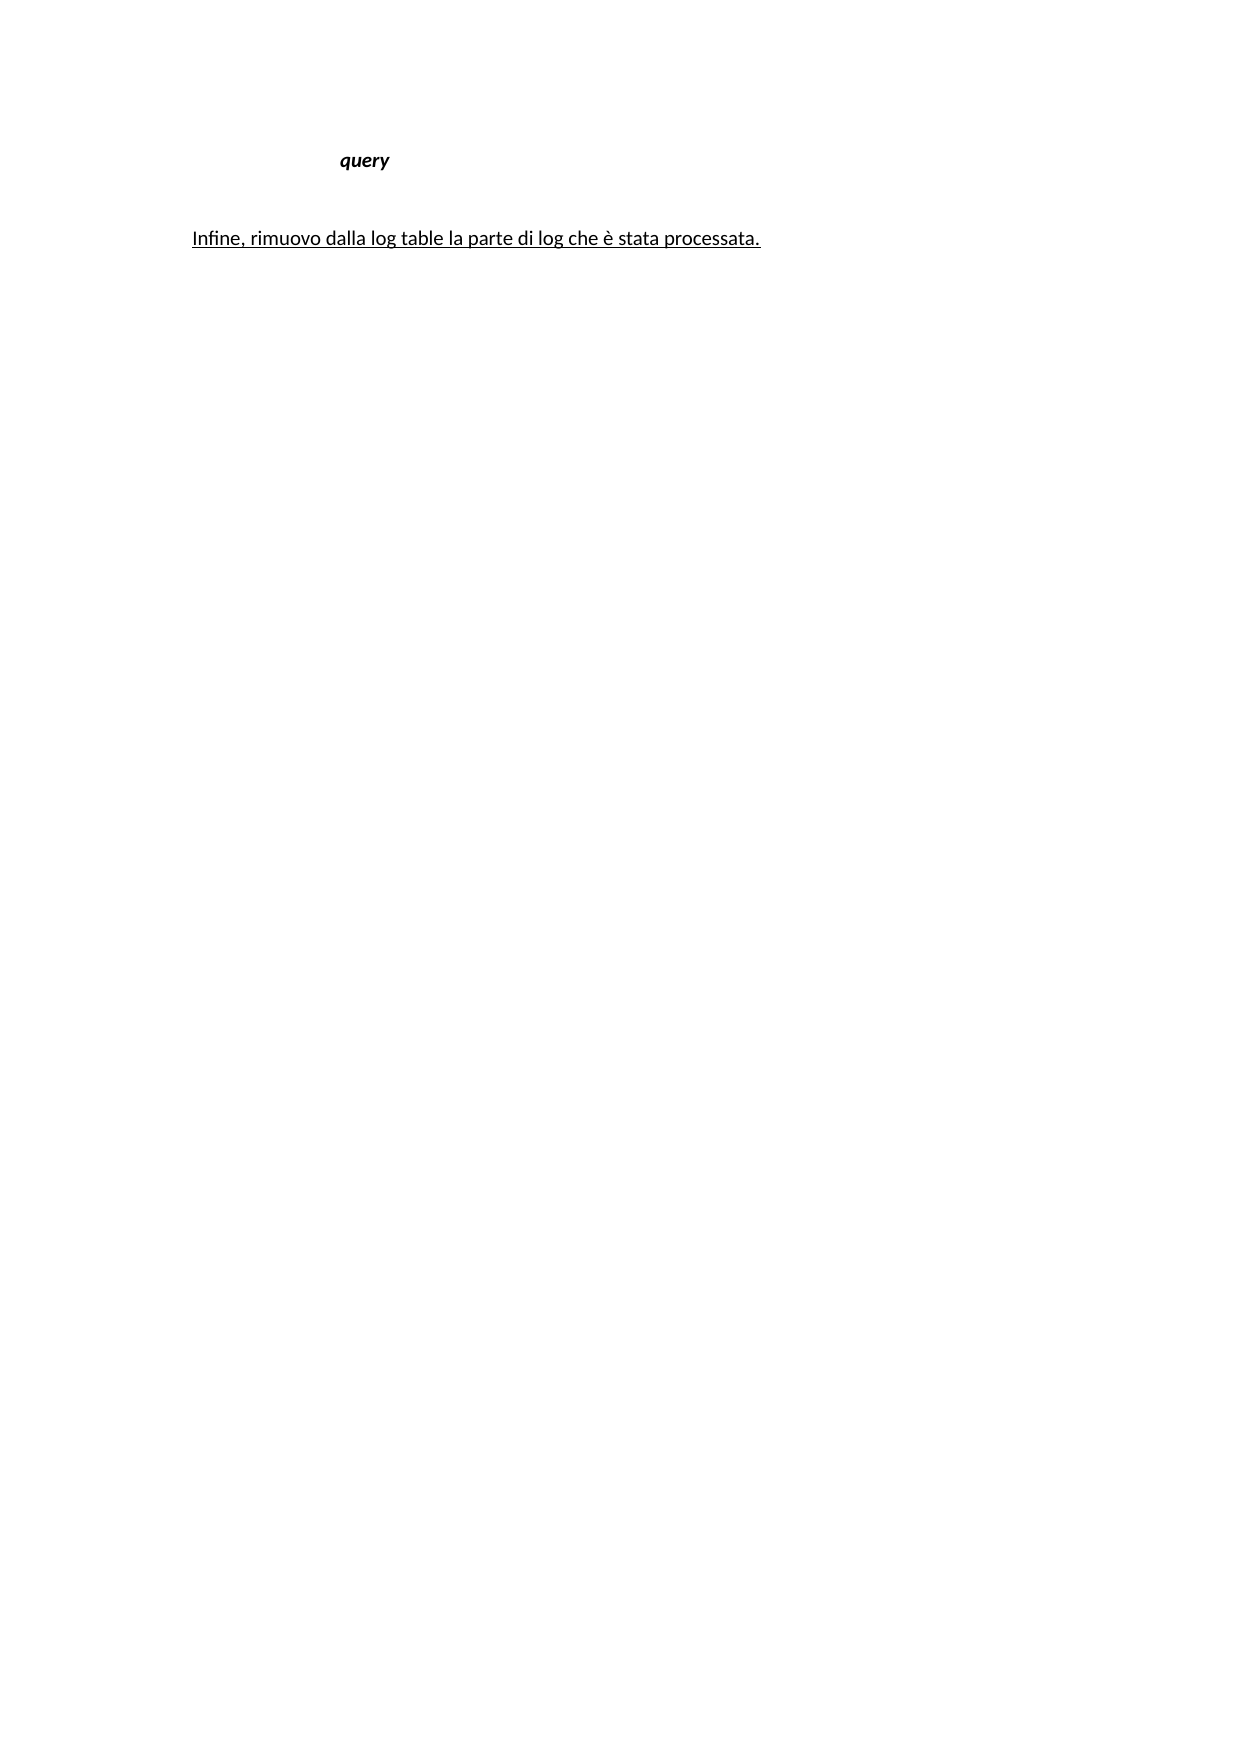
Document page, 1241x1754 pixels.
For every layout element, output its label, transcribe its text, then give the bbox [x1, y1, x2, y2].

text Infine, rimuovo dalla log table la parte di log che è stata processata. [118, 225, 1122, 250]
text query [266, 148, 1122, 173]
